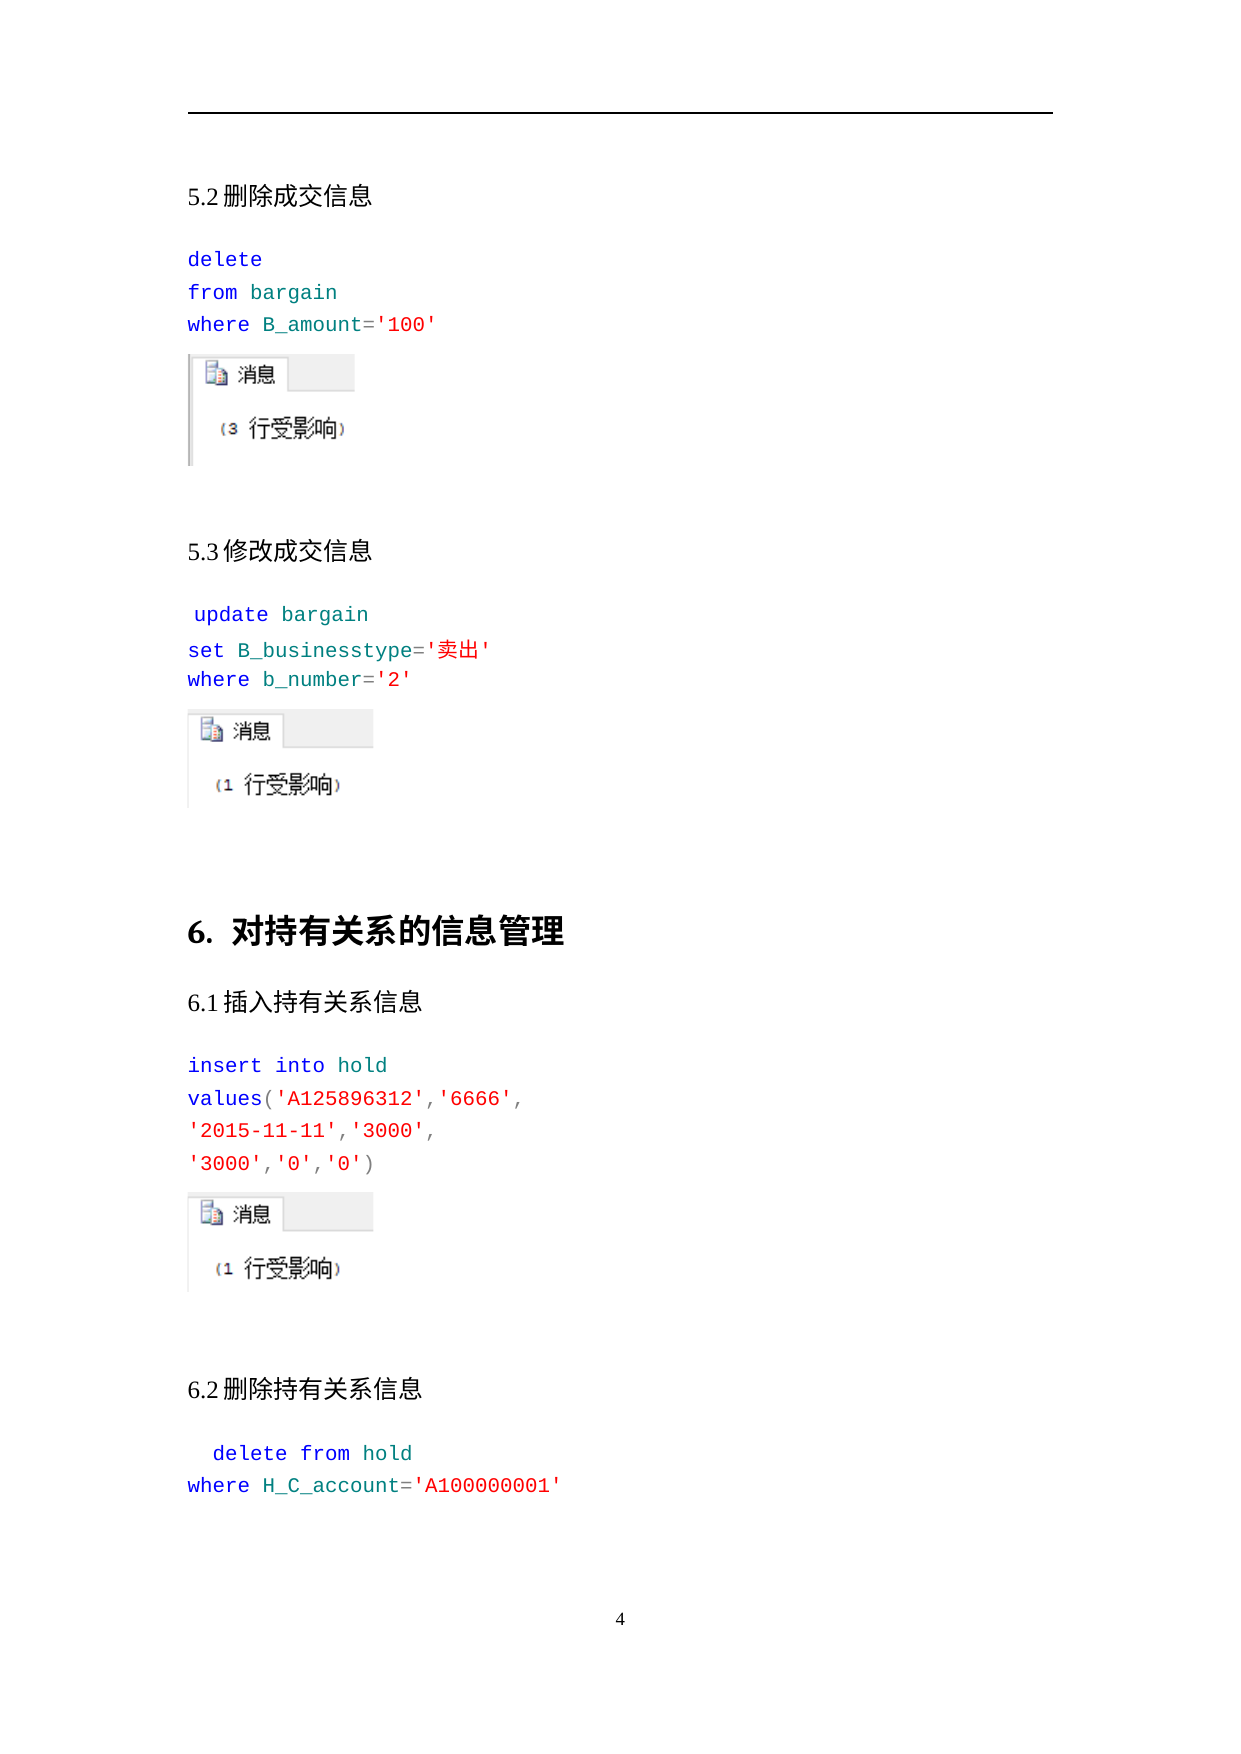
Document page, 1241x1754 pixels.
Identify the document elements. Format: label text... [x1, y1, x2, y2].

text from bargain [187, 278, 1053, 310]
text '3000','0','0') [187, 1149, 1053, 1181]
text 6.2删除持有关系信息 [187, 1355, 1053, 1420]
picture [187, 1192, 374, 1292]
text where b_number='2' [187, 665, 1053, 697]
text delete [187, 245, 1053, 278]
picture [187, 354, 355, 466]
text update bargain [187, 600, 1053, 632]
text '2015-11-11','3000', [187, 1116, 1053, 1149]
text set B_businesstype='卖出' [187, 632, 1053, 665]
text 6.1插入持有关系信息 [187, 968, 1053, 1033]
text 5.3修改成交信息 [187, 517, 1053, 582]
text values('A125896312','6666', [187, 1084, 1053, 1116]
text 5.2删除成交信息 [187, 162, 1053, 227]
text where B_amount='100' [187, 310, 1053, 343]
picture [187, 709, 374, 808]
text where H_C_account='A100000001' [187, 1471, 1053, 1503]
list 对持有关系的信息管理 [187, 897, 1053, 962]
text delete from hold [187, 1438, 1053, 1471]
text insert into hold [187, 1051, 1053, 1084]
